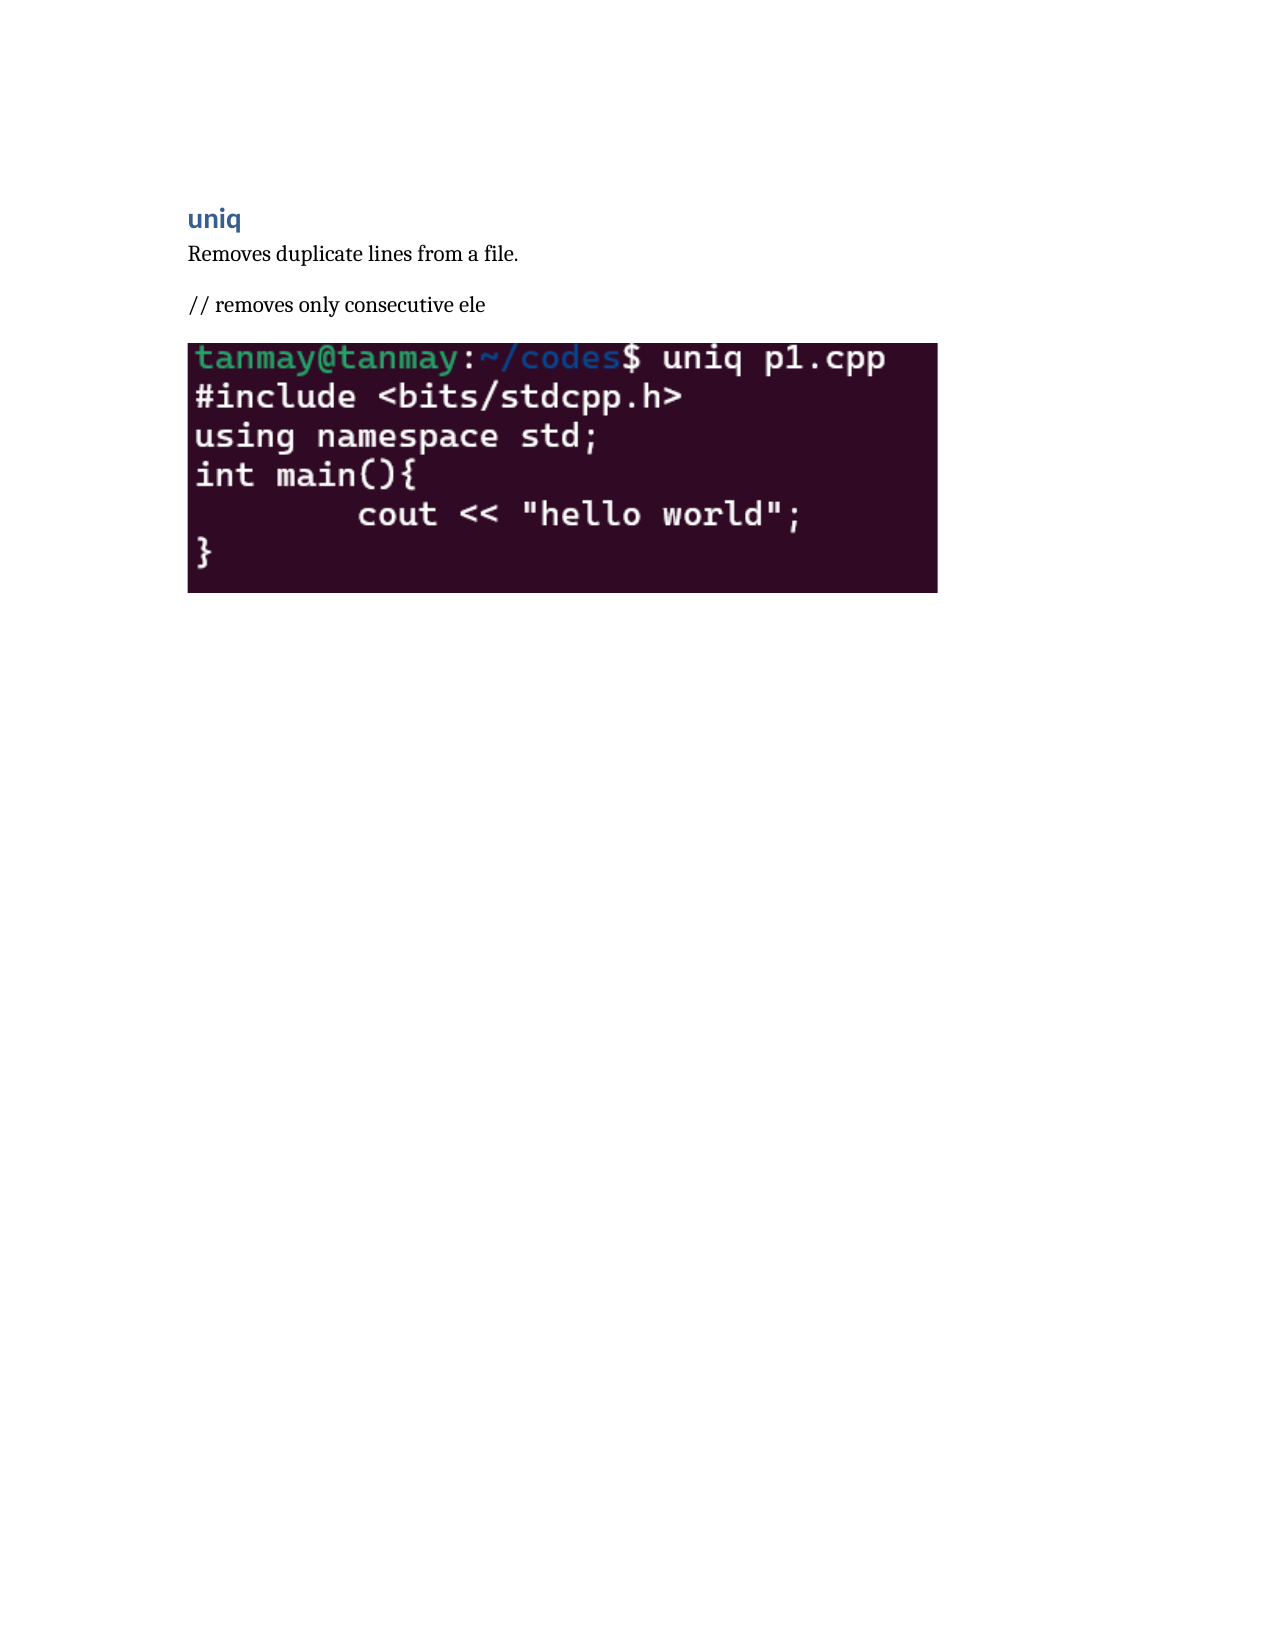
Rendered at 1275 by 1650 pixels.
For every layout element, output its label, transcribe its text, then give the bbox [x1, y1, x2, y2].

subtitle uniq [187, 200, 1087, 236]
text // removes only consecutive ele [187, 292, 1087, 318]
text Removes duplicate lines from a file. [187, 241, 1087, 267]
picture [187, 343, 938, 593]
